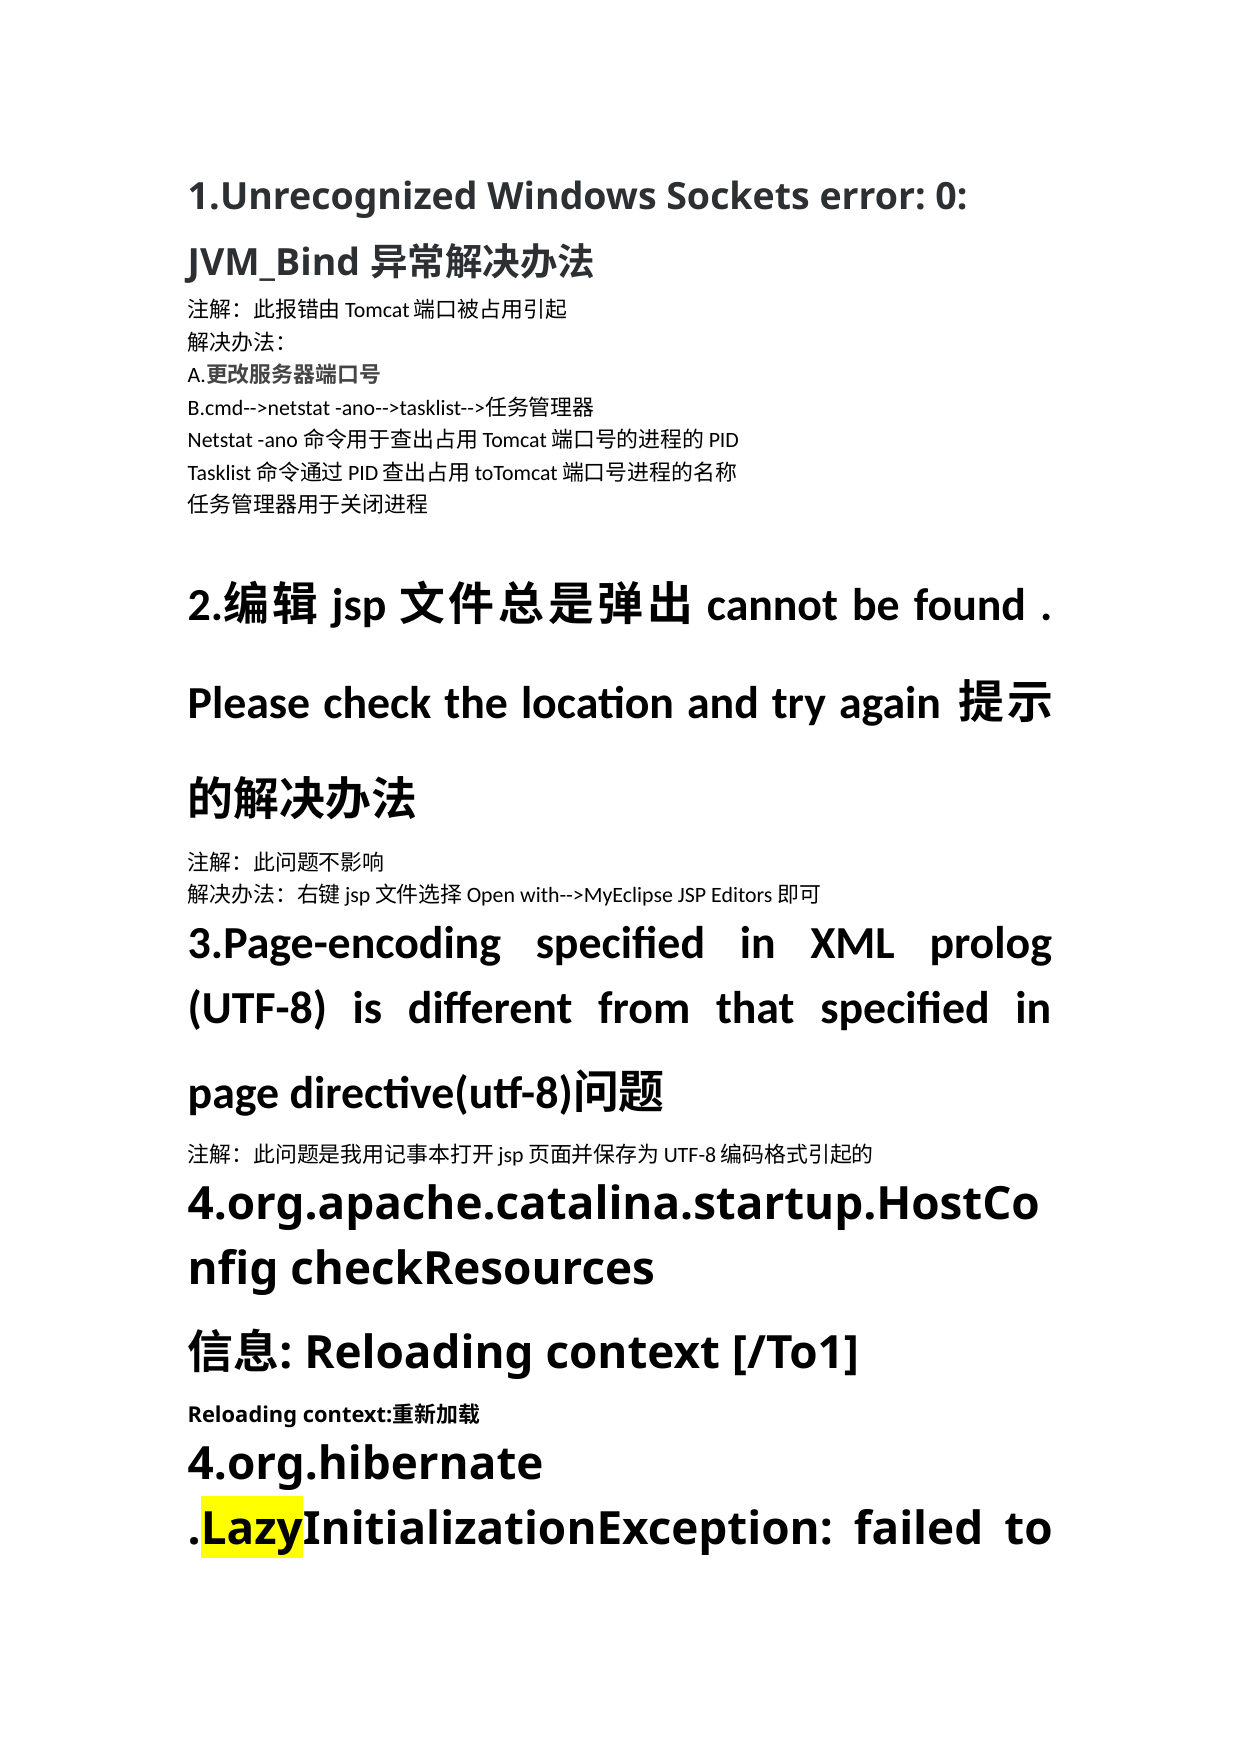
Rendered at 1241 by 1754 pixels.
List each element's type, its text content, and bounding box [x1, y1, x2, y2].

list B.cmd-->netstat -ano-->tasklist-->任务管理器 [187, 389, 1053, 422]
list Tasklist 命令通过PID查出占用toTomcat端口号进程的名称 [187, 454, 1053, 487]
text 4.org.apache.catalina.startup.HostConfig checkResources [187, 1169, 1053, 1299]
list Page-encoding specified in XML prolog (UTF-8) is different from that specified in page directive(utf-8)问题 [187, 909, 1053, 1137]
text 信息: Reloading context [/To1] [187, 1299, 1053, 1397]
list A.更改服务器端口号 [187, 357, 1053, 389]
list 注解：此问题不影响 [187, 844, 1053, 877]
list Netstat -ano 命令用于查出占用Tomcat端口号的进程的PID [187, 422, 1053, 454]
list 解决办法： [187, 324, 1053, 357]
list 编辑jsp文件总是弹出cannot be found . Please check the location and try again 提示的解决办法 [187, 552, 1053, 844]
list 注解：此问题是我用记事本打开jsp页面并保存为UTF-8编码格式引起的 [187, 1137, 1053, 1169]
subtitle Unrecognized Windows Sockets error: 0: JVM_Bind 异常解决办法 [187, 162, 1053, 292]
text Reloading context:重新加载 [187, 1397, 1053, 1429]
list 任务管理器用于关闭进程 [187, 487, 1053, 519]
list 注解：此报错由Tomcat端口被占用引起 [187, 292, 1053, 324]
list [187, 1429, 1053, 1559]
list 解决办法：右键jsp文件选择Open with-->MyEclipse JSP Editors 即可 [187, 877, 1053, 909]
